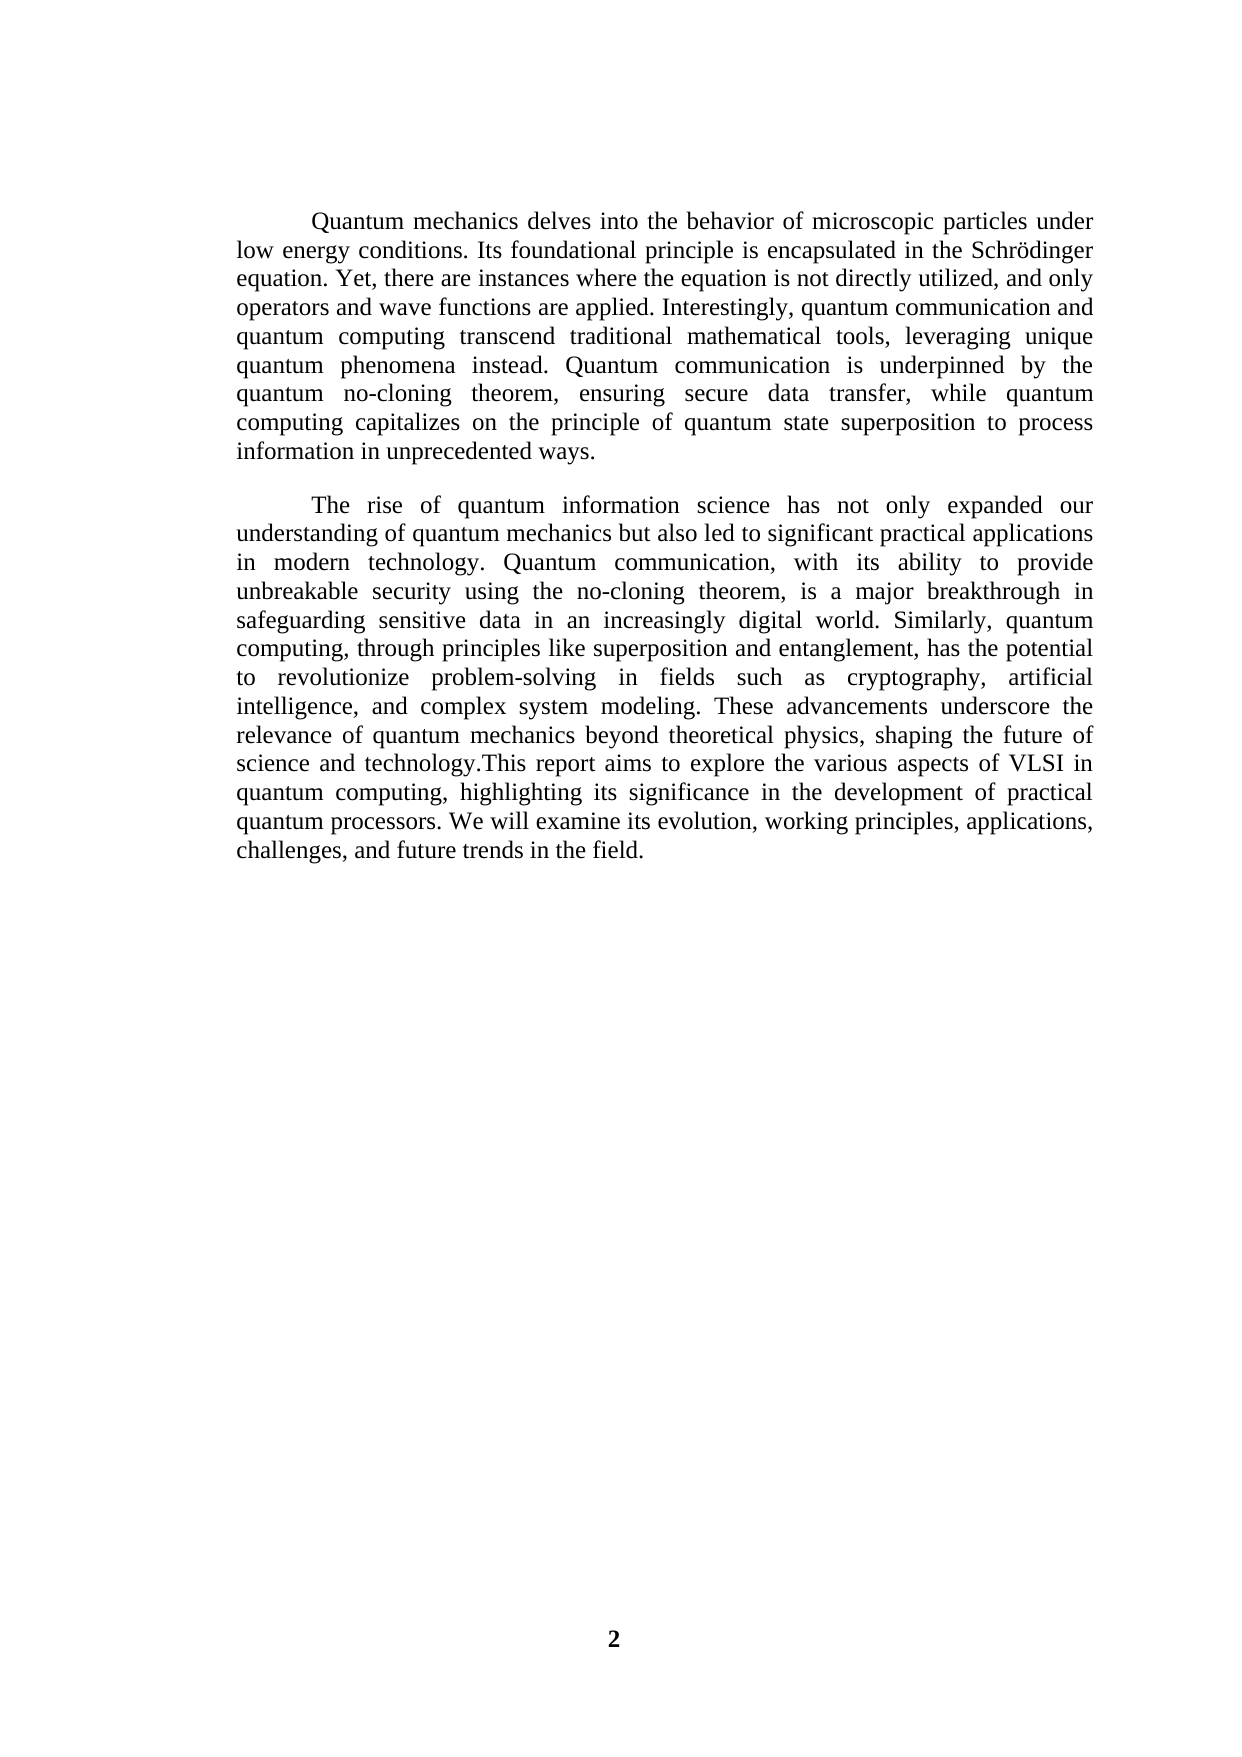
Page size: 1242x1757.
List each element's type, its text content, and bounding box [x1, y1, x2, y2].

text The rise of quantum information science has not only expanded our understanding of quantum mechanics but also led to significant practical applications in modern technology. Quantum communication, with its ability to provide unbreakable security using the no-cloning theorem, is a major breakthrough in safeguarding sensitive data in an increasingly digital world. Similarly, quantum computing, through principles like superposition and entanglement, has the potential to revolutionize problem-solving in fields such as cryptography, artificial intelligence, and complex system modeling. These advancements underscore the relevance of quantum mechanics beyond theoretical physics, shaping the future of science and technology.This report aims to explore the various aspects of VLSI in quantum computing, highlighting its significance in the development of practical quantum processors. We will examine its evolution, working principles, applications, challenges, and future trends in the field. [236, 490, 1094, 863]
text Quantum mechanics delves into the behavior of microscopic particles under low energy conditions. Its foundational principle is encapsulated in the Schrödinger equation. Yet, there are instances where the equation is not directly utilized, and only operators and wave functions are applied. Interestingly, quantum communication and quantum computing transcend traditional mathematical tools, leveraging unique quantum phenomena instead. Quantum communication is underpinned by the quantum no-cloning theorem, ensuring secure data transfer, while quantum computing capitalizes on the principle of quantum state superposition to process information in unprecedented ways. [236, 206, 1094, 465]
